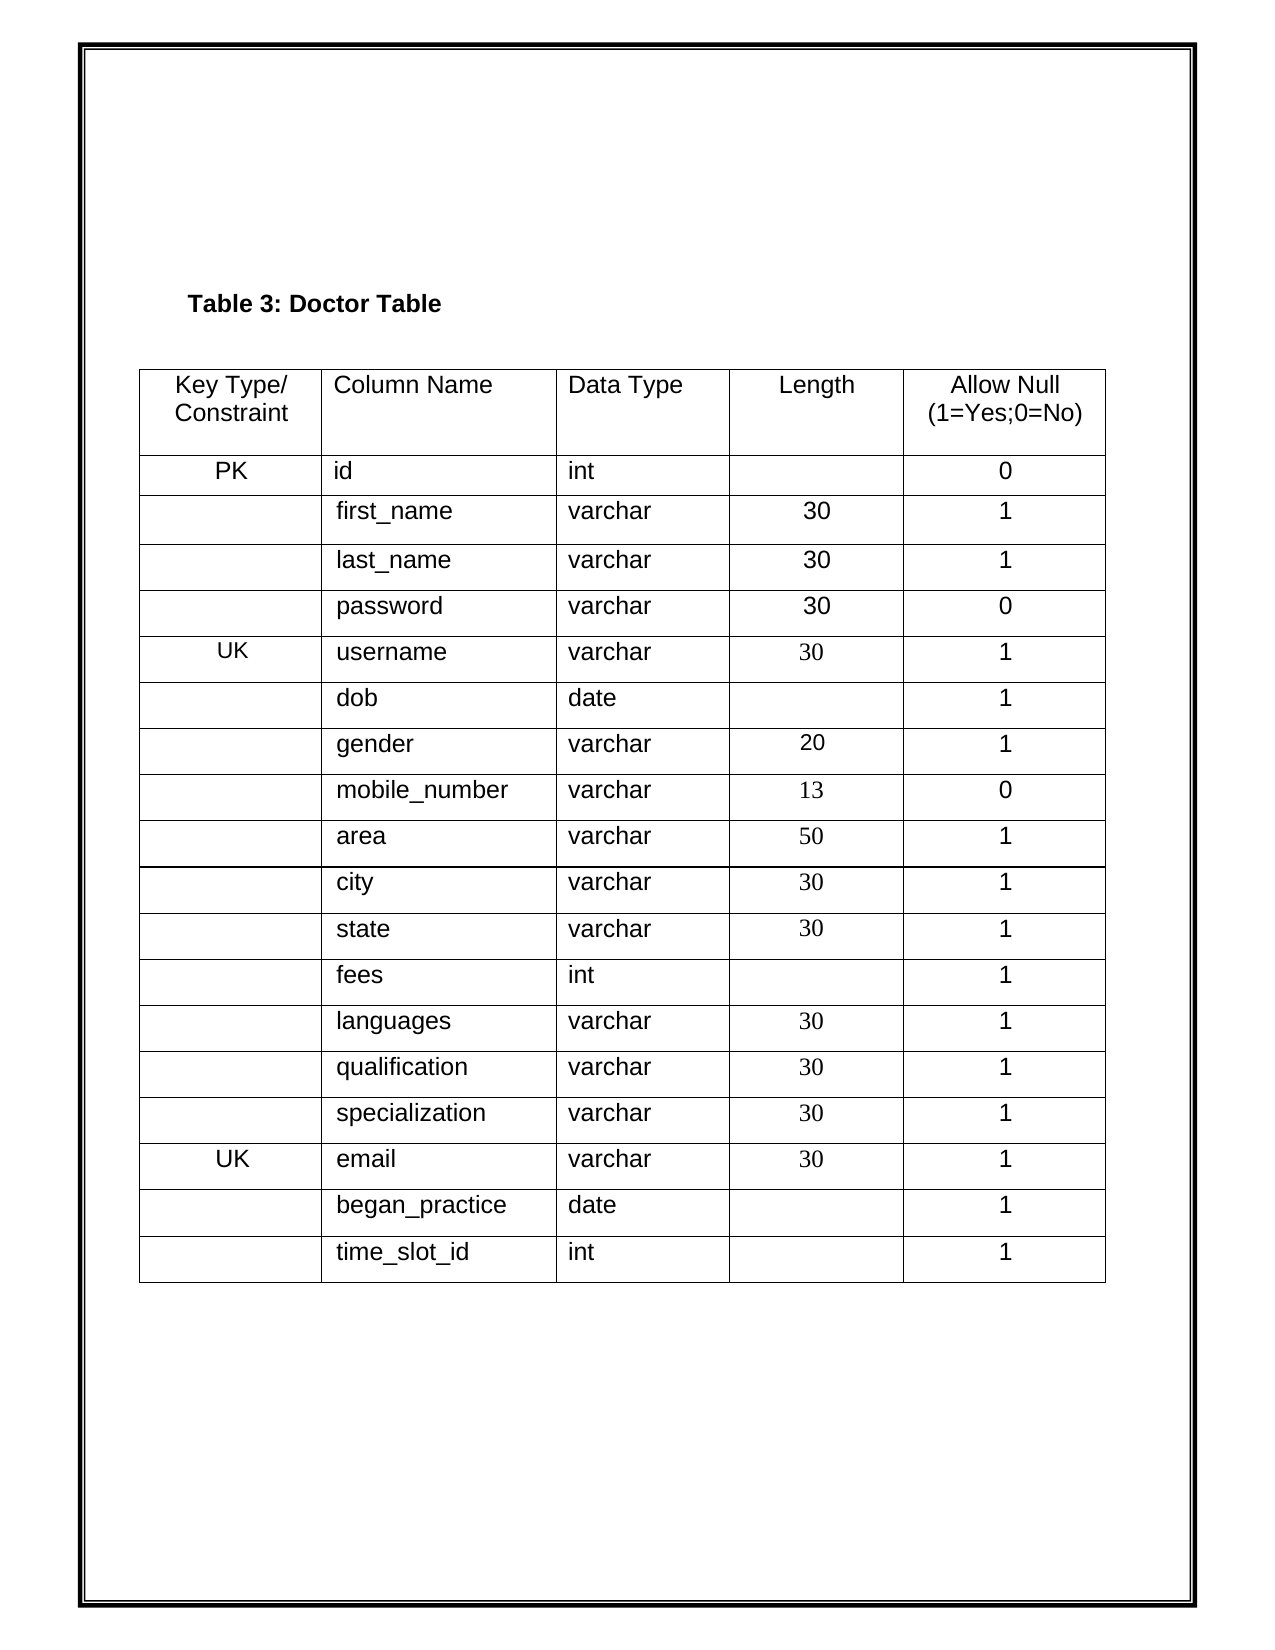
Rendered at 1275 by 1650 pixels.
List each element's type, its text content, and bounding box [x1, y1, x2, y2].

table_cell 1 [904, 868, 1105, 912]
text Table 3: Doctor Table [187, 289, 1156, 318]
table_cell 1 [904, 545, 1105, 589]
table_cell id [322, 456, 556, 495]
table_cell date [557, 1190, 729, 1236]
table_header Column Name [322, 370, 556, 455]
table_cell varchar [557, 1006, 729, 1051]
table_cell 30 [730, 868, 903, 912]
table_cell [140, 1006, 321, 1051]
table_cell 30 [730, 1098, 903, 1143]
table_cell city [322, 868, 556, 912]
table_cell 1 [904, 821, 1105, 866]
table_cell 1 [904, 960, 1105, 1005]
table_cell last_name [322, 545, 556, 589]
table_cell 30 [730, 496, 903, 544]
table_cell [140, 821, 321, 866]
table_cell varchar [557, 637, 729, 682]
table_header Allow Null (1=Yes;0=No) [904, 370, 1105, 455]
table_cell 0 [904, 591, 1105, 636]
table_cell specialization [322, 1098, 556, 1143]
table_cell mobile_number [322, 775, 556, 820]
table_cell date [557, 683, 729, 728]
table_cell int [557, 456, 729, 495]
table_cell 1 [904, 1190, 1105, 1236]
table_cell email [322, 1144, 556, 1189]
table_cell dob [322, 683, 556, 728]
table_header Length [730, 370, 903, 455]
table_cell languages [322, 1006, 556, 1051]
table_cell 1 [904, 683, 1105, 728]
table_cell 30 [730, 545, 903, 589]
table_cell varchar [557, 1098, 729, 1143]
table_cell 30 [730, 637, 903, 682]
table_cell 1 [904, 1237, 1105, 1282]
table_cell 20 [730, 729, 903, 774]
table_cell [140, 914, 321, 959]
table_cell UK [140, 1144, 321, 1189]
table_cell [140, 1098, 321, 1143]
table_cell 1 [904, 1144, 1105, 1189]
table_cell [140, 775, 321, 820]
table_cell [140, 683, 321, 728]
table_cell 1 [904, 729, 1105, 774]
table_cell [730, 456, 903, 495]
table_cell int [557, 960, 729, 1005]
table_cell 30 [730, 1052, 903, 1097]
table_cell 0 [904, 456, 1105, 495]
table_header Data Type [557, 370, 729, 455]
table_cell [730, 683, 903, 728]
table_cell varchar [557, 821, 729, 866]
table_cell [140, 1052, 321, 1097]
table_cell gender [322, 729, 556, 774]
table_cell area [322, 821, 556, 866]
table_cell began_practice [322, 1190, 556, 1236]
table_cell varchar [557, 545, 729, 589]
table_cell UK [140, 637, 321, 682]
table_cell [140, 591, 321, 636]
table_cell [730, 1190, 903, 1236]
table_cell 1 [904, 637, 1105, 682]
table_cell 13 [730, 775, 903, 820]
table_cell state [322, 914, 556, 959]
table_cell 0 [904, 775, 1105, 820]
table_cell [140, 868, 321, 912]
table_cell 30 [730, 1006, 903, 1051]
table_cell varchar [557, 496, 729, 544]
table_cell varchar [557, 591, 729, 636]
table_cell 30 [730, 1144, 903, 1189]
table_cell 1 [904, 1052, 1105, 1097]
table_cell [140, 1190, 321, 1236]
table_cell 1 [904, 914, 1105, 959]
table_cell password [322, 591, 556, 636]
table_cell int [557, 1237, 729, 1282]
table_cell qualification [322, 1052, 556, 1097]
table_cell [140, 545, 321, 589]
table_cell time_slot_id [322, 1237, 556, 1282]
table_cell username [322, 637, 556, 682]
table_cell [140, 496, 321, 544]
table_cell [730, 960, 903, 1005]
table_cell varchar [557, 729, 729, 774]
table_cell 1 [904, 1006, 1105, 1051]
table_cell varchar [557, 868, 729, 912]
table_cell first_name [322, 496, 556, 544]
table_cell [140, 729, 321, 774]
table_cell 30 [730, 591, 903, 636]
table_cell 1 [904, 1098, 1105, 1143]
table_cell fees [322, 960, 556, 1005]
table_cell varchar [557, 914, 729, 959]
table_cell varchar [557, 1052, 729, 1097]
table_cell 1 [904, 496, 1105, 544]
table_cell varchar [557, 1144, 729, 1189]
table_cell 30 [730, 914, 903, 959]
table_cell [140, 960, 321, 1005]
table_cell 50 [730, 821, 903, 866]
table_cell [730, 1237, 903, 1282]
table_header Key Type/ Constraint [140, 370, 321, 455]
table_cell [140, 1237, 321, 1282]
table_cell varchar [557, 775, 729, 820]
table_cell PK [140, 456, 321, 495]
